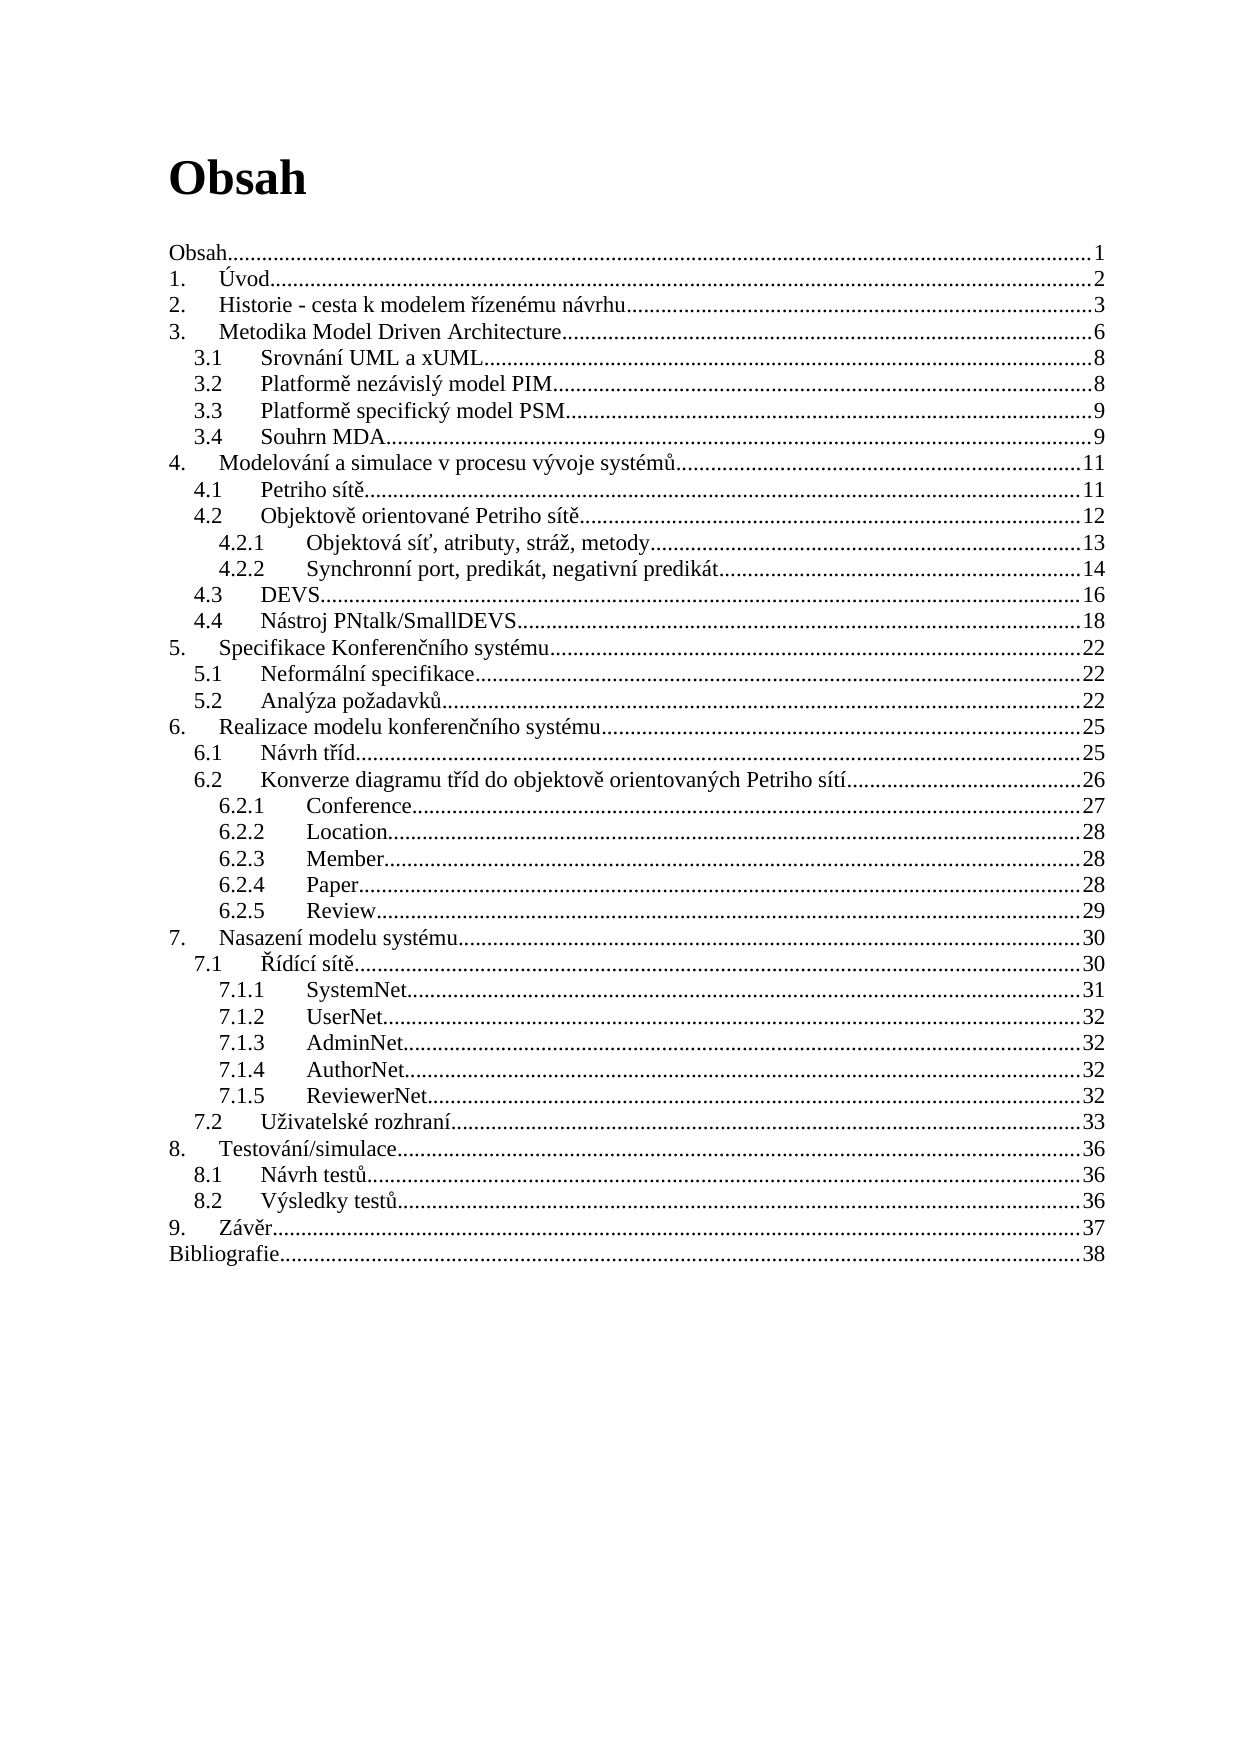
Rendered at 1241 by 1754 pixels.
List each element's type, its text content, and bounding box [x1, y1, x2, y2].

text 4.1 Petriho sítě 11 [194, 476, 1106, 502]
text 7.1.3 AdminNet 32 [219, 1029, 1106, 1056]
text 7. Nasazení modelu systému 30 [169, 924, 1106, 950]
text 5. Specifikace Konferenčního systému 22 [169, 634, 1106, 660]
text 6.2.1 Conference 27 [219, 792, 1106, 818]
text 6. Realizace modelu konferenčního systému 25 [169, 713, 1106, 739]
text 7.1 Řídící sítě 30 [194, 950, 1106, 977]
text 7.2 Uživatelské rozhraní 33 [194, 1108, 1106, 1135]
text 2. Historie - cesta k modelem řízenému návrhu 3 [169, 291, 1106, 318]
text 3.3 Platformě specifický model PSM 9 [194, 397, 1106, 423]
text 4. Modelování a simulace v procesu vývoje systémů 11 [169, 449, 1106, 476]
text 4.2.2 Synchronní port, predikát, negativní predikát 14 [219, 555, 1106, 581]
text 6.1 Návrh tříd 25 [194, 739, 1106, 766]
text 7.1.1 SystemNet 31 [219, 977, 1106, 1003]
text 6.2.2 Location 28 [219, 818, 1106, 845]
text 5.2 Analýza požadavků 22 [194, 687, 1106, 713]
subtitle Obsah [169, 148, 1106, 205]
text 1. Úvod 2 [169, 265, 1106, 291]
text 6.2.5 Review 29 [219, 897, 1106, 924]
text 8.2 Výsledky testů 36 [194, 1187, 1106, 1214]
text 7.1.2 UserNet 32 [219, 1003, 1106, 1029]
text Obsah 1 [169, 239, 1106, 265]
text 3.4 Souhrn MDA 9 [194, 423, 1106, 449]
text 8. Testování/simulace 36 [169, 1135, 1106, 1161]
text 8.1 Návrh testů 36 [194, 1161, 1106, 1187]
text 4.4 Nástroj PNtalk/SmallDEVS 18 [194, 608, 1106, 634]
text 3.2 Platformě nezávislý model PIM 8 [194, 370, 1106, 397]
text 7.1.4 AuthorNet 32 [219, 1056, 1106, 1082]
text 3.1 Srovnání UML a xUML 8 [194, 344, 1106, 370]
text 6.2.3 Member 28 [219, 845, 1106, 871]
text 6.2.4 Paper 28 [219, 871, 1106, 897]
text 7.1.5 ReviewerNet 32 [219, 1082, 1106, 1108]
text 5.1 Neformální specifikace 22 [194, 660, 1106, 687]
text Bibliografie 38 [169, 1240, 1106, 1266]
text 4.2.1 Objektová síť, atributy, stráž, metody 13 [219, 528, 1106, 555]
text 6.2 Konverze diagramu tříd do objektově orientovaných Petriho sítí 26 [194, 766, 1106, 792]
text 4.2 Objektově orientované Petriho sítě 12 [194, 502, 1106, 528]
text 9. Závěr 37 [169, 1214, 1106, 1240]
text 4.3 DEVS 16 [194, 581, 1106, 608]
text 3. Metodika Model Driven Architecture 6 [169, 318, 1106, 344]
